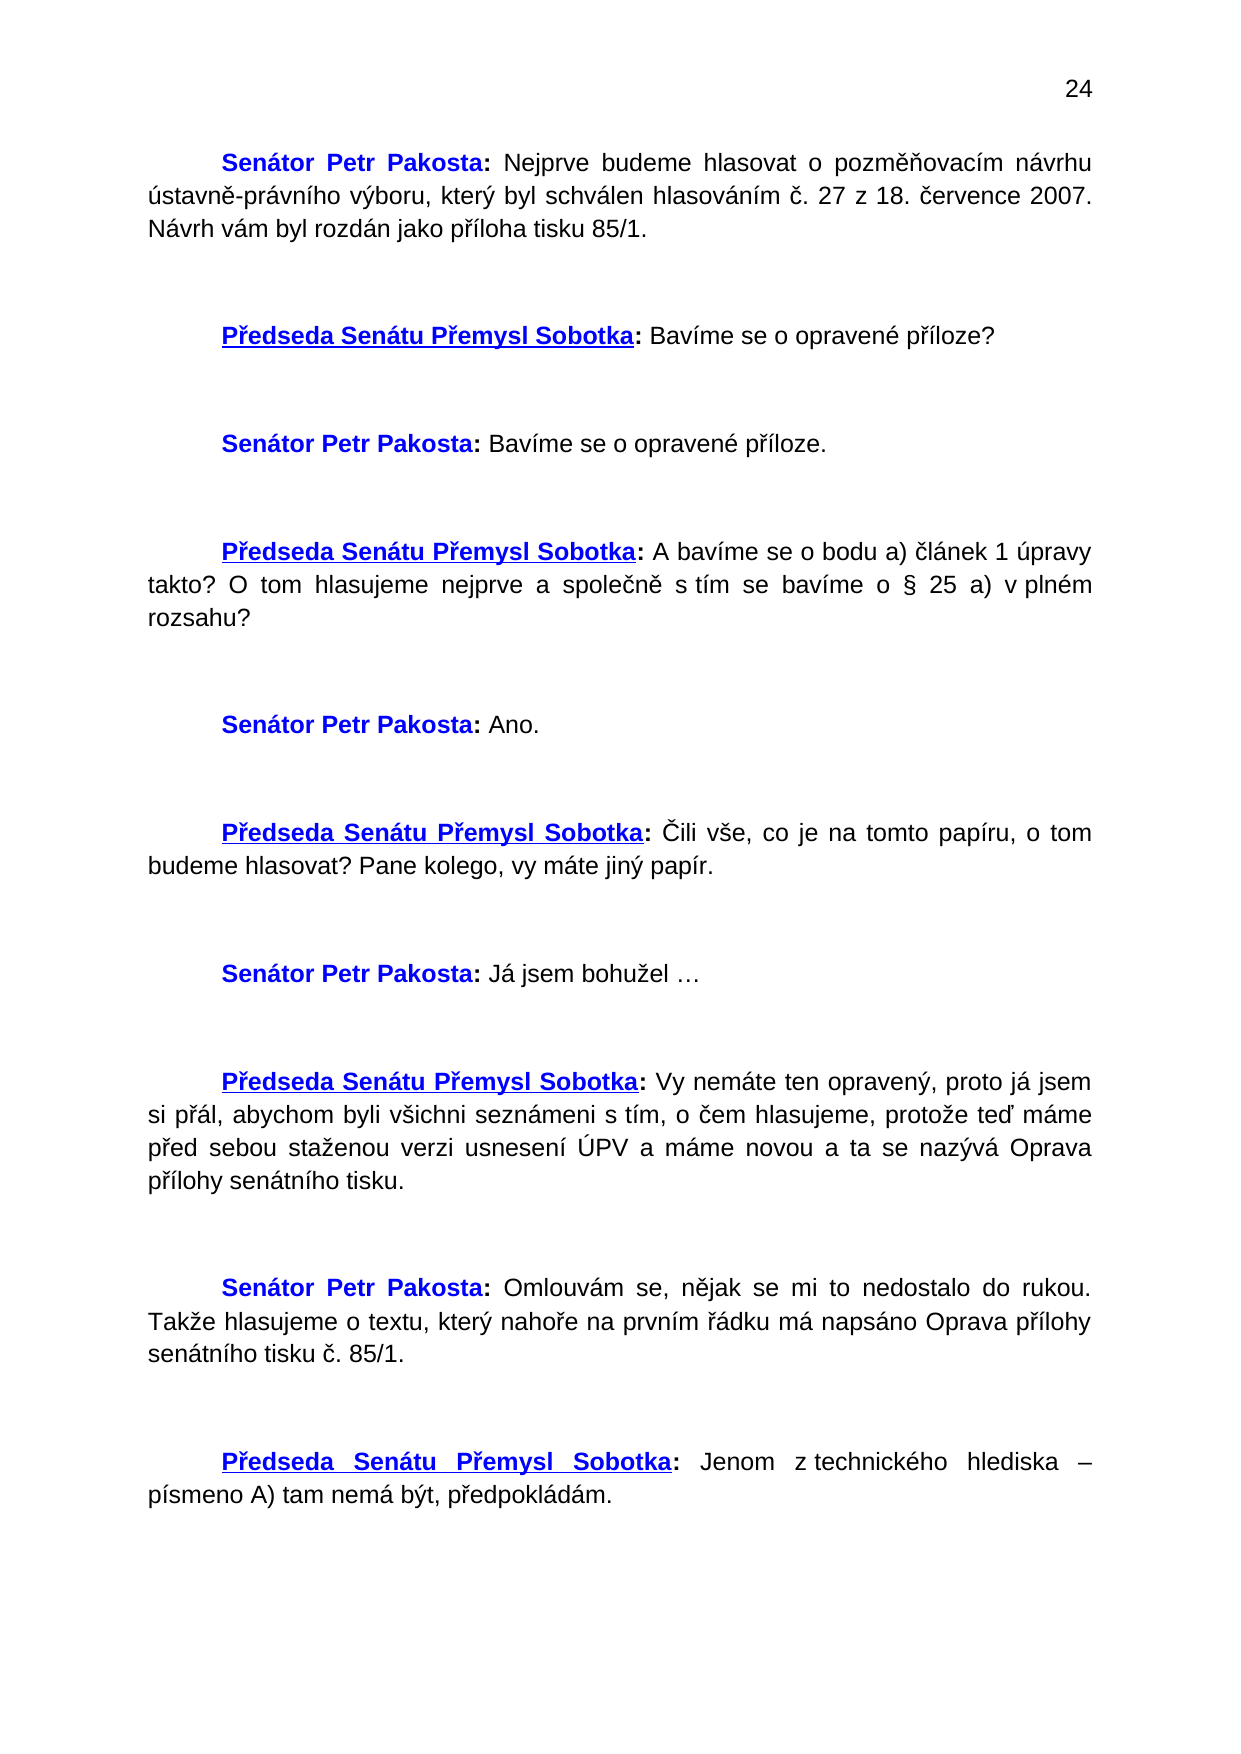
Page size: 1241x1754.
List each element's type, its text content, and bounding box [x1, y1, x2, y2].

text Senátor Petr Pakosta: Nejprve budeme hlasovat o pozměňovacím návrhu ústavně-právního výboru, který byl schválen hlasováním č. 27 z 18. července 2007. Návrh vám byl rozdán jako příloha tisku 85/1. [148, 148, 1093, 242]
text Senátor Petr Pakosta: Omlouvám se, nějak se mi to nedostalo do rukou. Takže hlasujeme o textu, který nahoře na prvním řádku má napsáno Oprava přílohy senátního tisku č. 85/1. [148, 1273, 1093, 1368]
text Senátor Petr Pakosta: Já jsem bohužel … [148, 959, 1093, 988]
text Předseda Senátu Přemysl Sobotka: A bavíme se o bodu a) článek 1 úpravy takto? O tom hlasujeme nejprve a společně s tím se bavíme o § ) v plném rozsahu? [148, 537, 1093, 632]
text Předseda Senátu Přemysl Sobotka: Vy nemáte ten opravený, proto já jsem si přál, abychom byli všichni seznámeni s tím, o čem hlasujeme, protože teď máme před sebou staženou verzi usnesení ÚPV a máme novou a ta se nazývá Oprava přílohy senátního tisku. [148, 1067, 1093, 1194]
text Senátor Petr Pakosta: Bavíme se o opravené příloze. [148, 429, 1093, 458]
text Předseda Senátu Přemysl Sobotka: Bavíme se o opravené příloze? [148, 321, 1093, 350]
text Senátor Petr Pakosta: Ano. [148, 711, 1093, 739]
text Předseda Senátu Přemysl Sobotka: Jenom z technického hlediska – písmeno A) tam nemá být, předpokládám. [148, 1447, 1093, 1509]
text Předseda Senátu Přemysl Sobotka: Čili vše, co je na tomto papíru, o tom budeme hlasovat? Pane kolego, vy máte jiný papír. [148, 818, 1093, 880]
